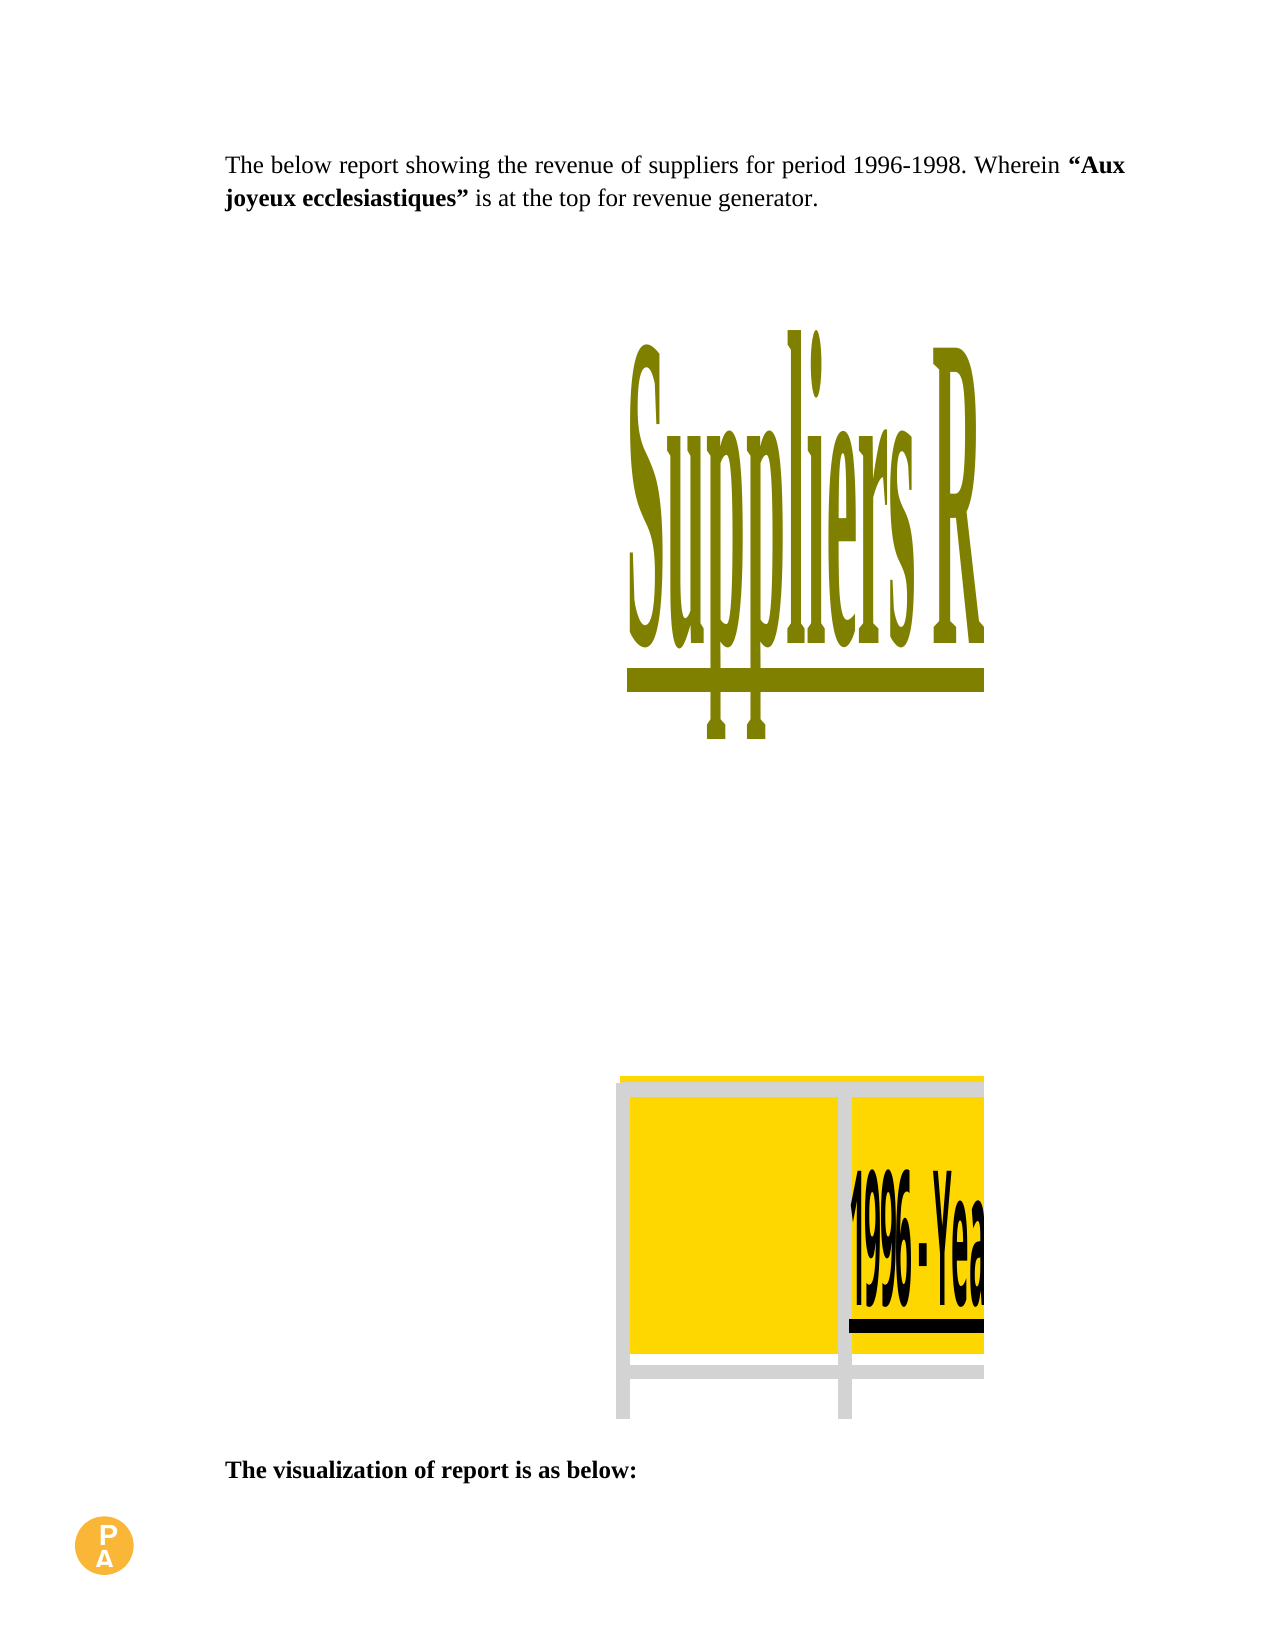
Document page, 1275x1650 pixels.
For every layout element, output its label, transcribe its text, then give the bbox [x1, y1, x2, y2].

text The below report showing the revenue of suppliers for period 1996-1998. Wherein “Aux joyeux ecclesiastiques” is at the top for revenue generator. [225, 150, 1125, 212]
text The visualization of report is as below: [225, 1455, 1125, 1483]
